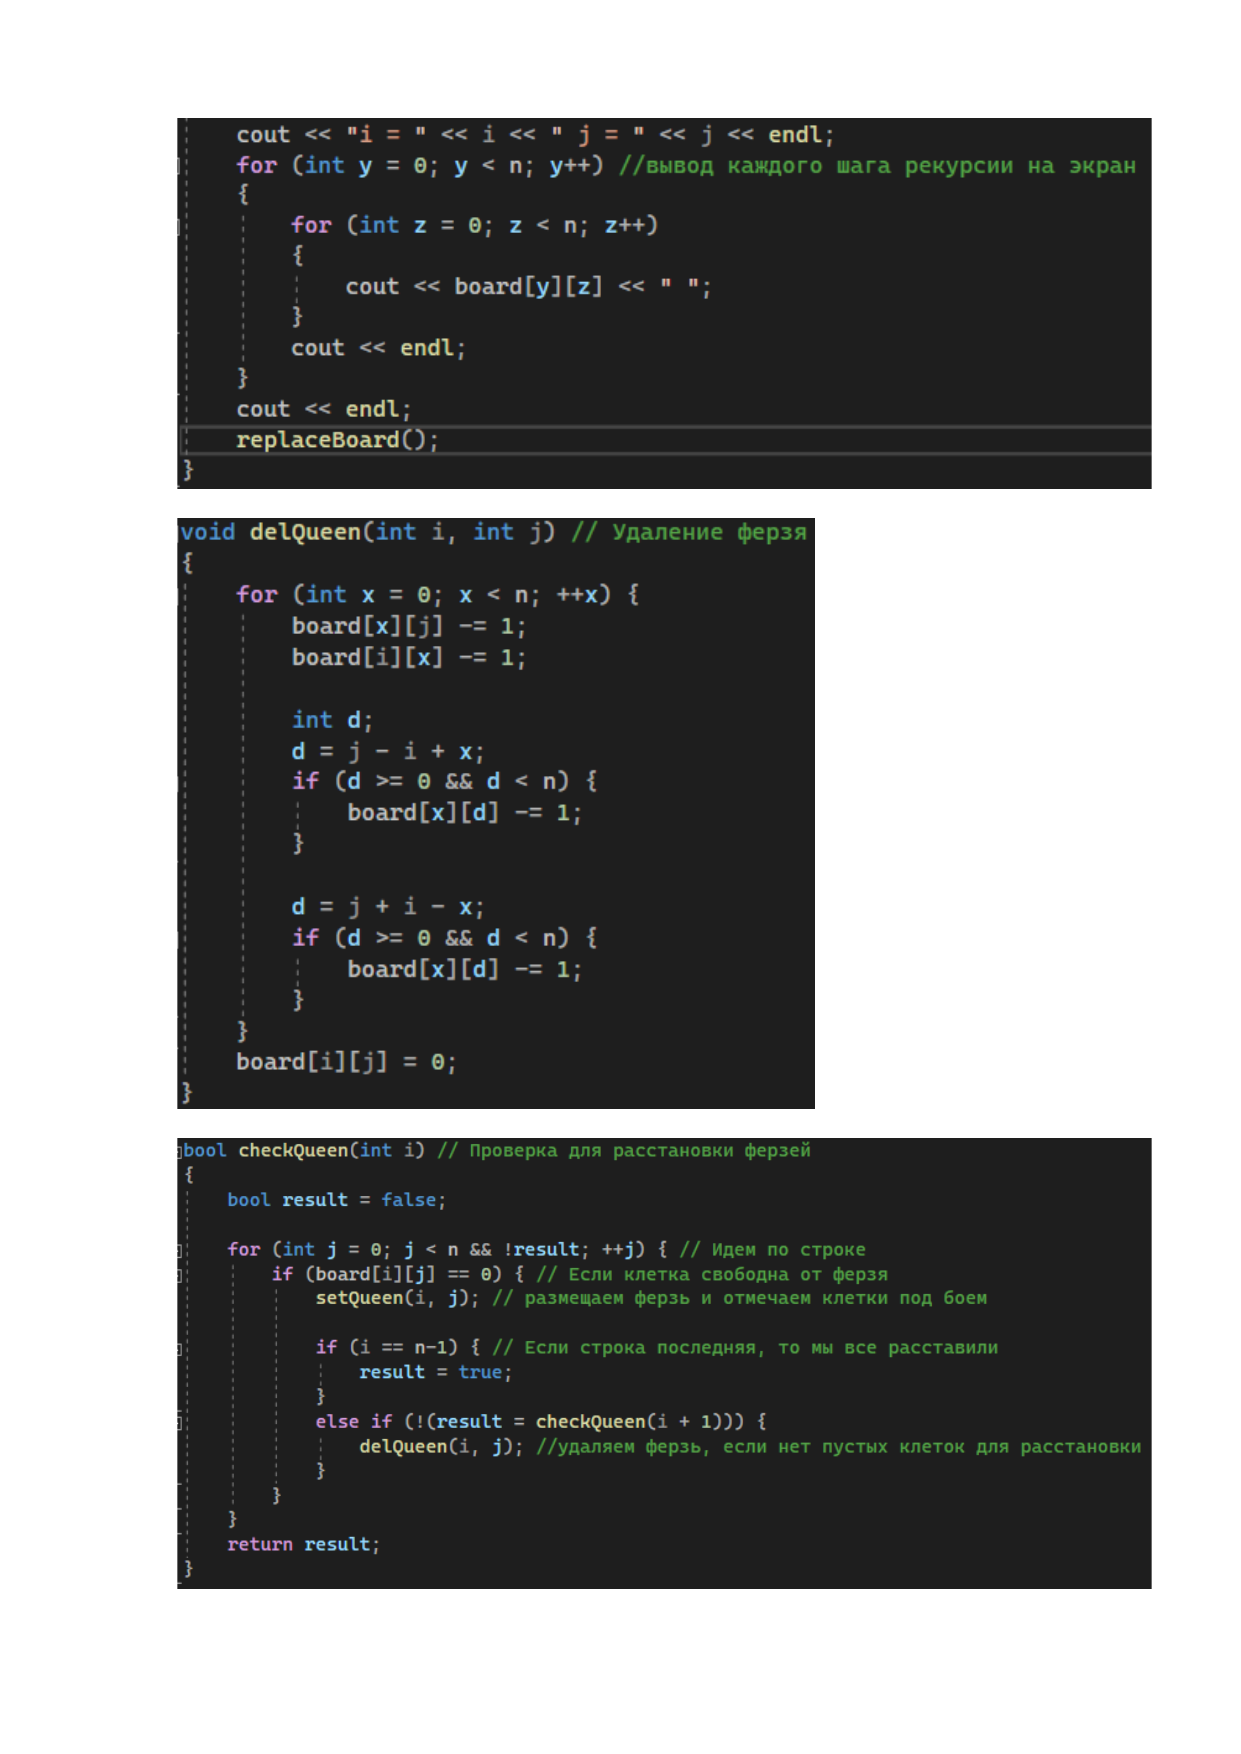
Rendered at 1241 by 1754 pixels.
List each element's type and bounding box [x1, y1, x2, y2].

picture [177, 118, 1152, 489]
picture [177, 518, 815, 1109]
picture [177, 1138, 1152, 1589]
